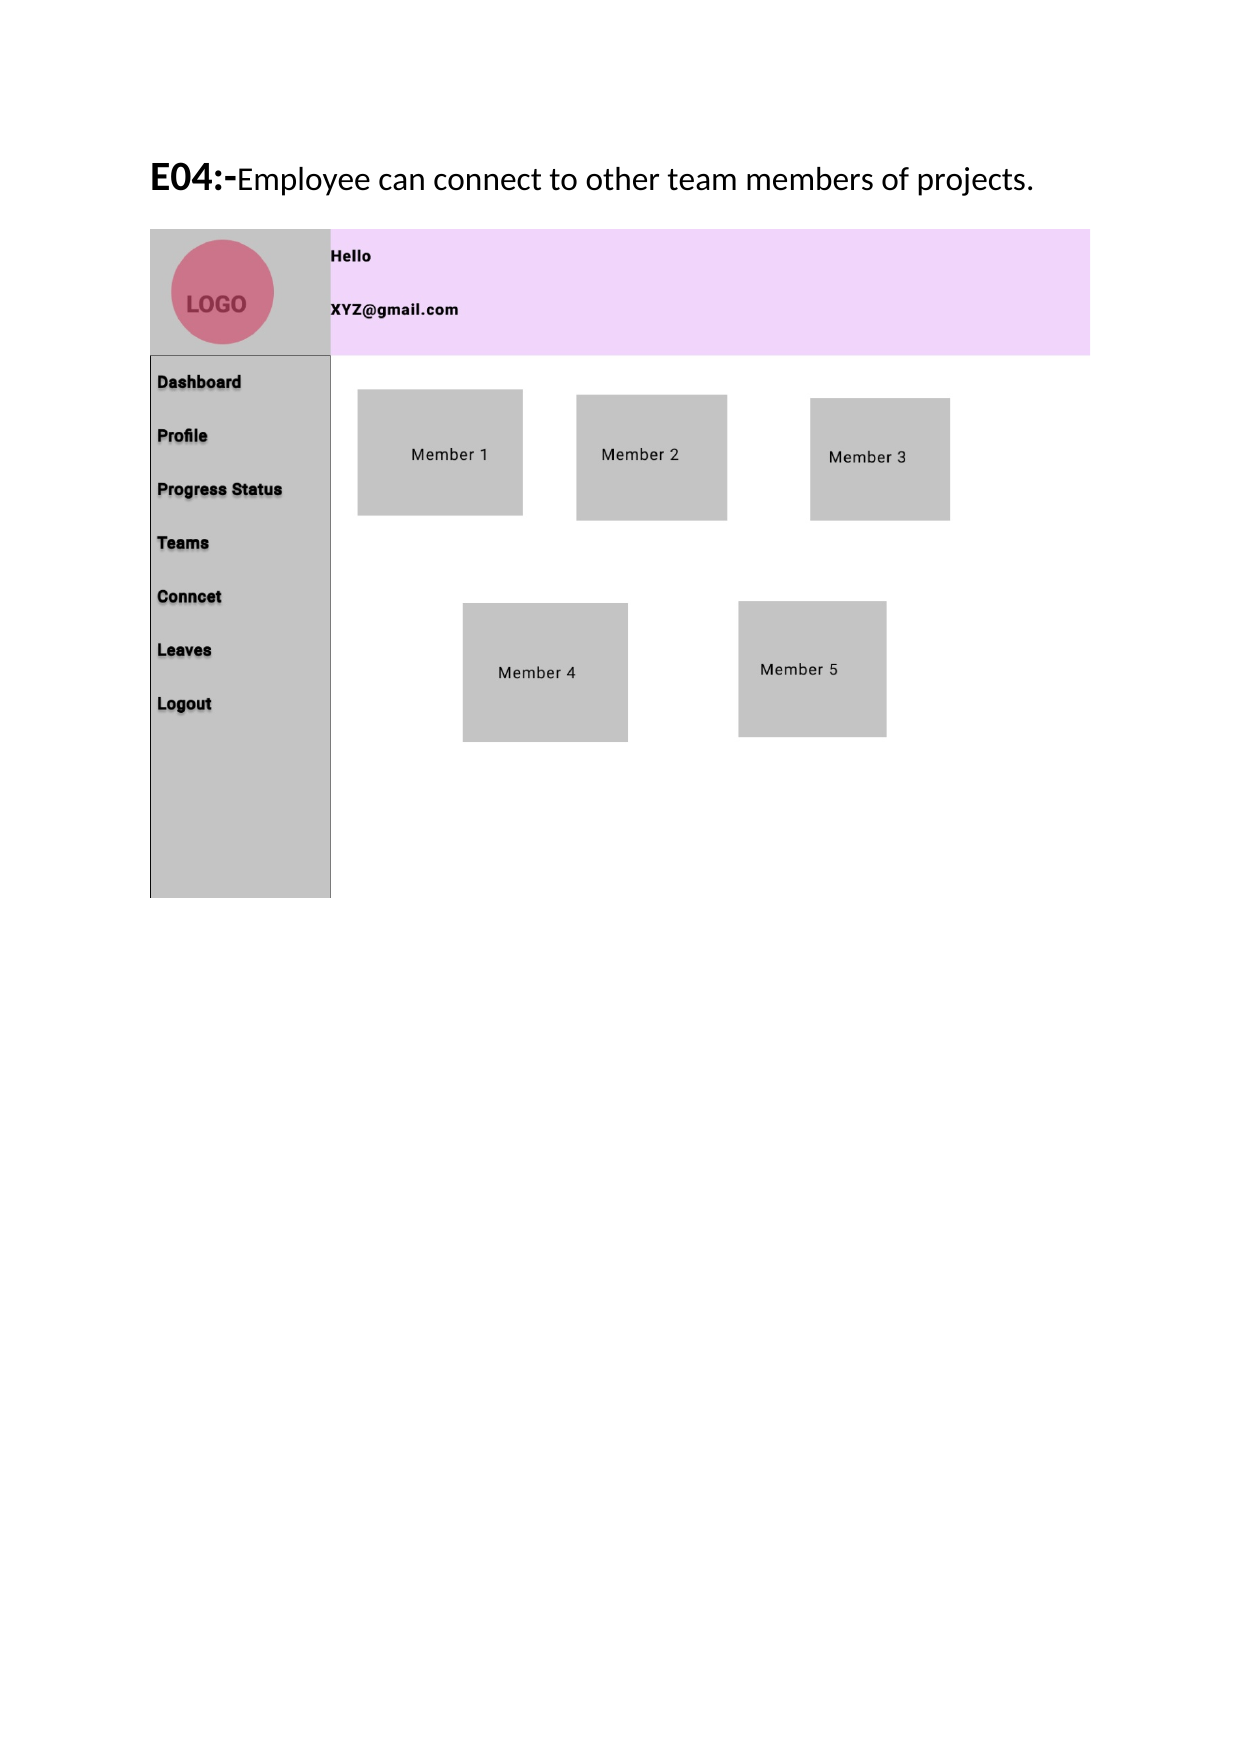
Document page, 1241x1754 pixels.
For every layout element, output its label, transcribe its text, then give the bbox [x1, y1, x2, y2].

text E04:-Employee can connect to other team members of projects. [150, 150, 1090, 201]
picture [150, 229, 1091, 898]
